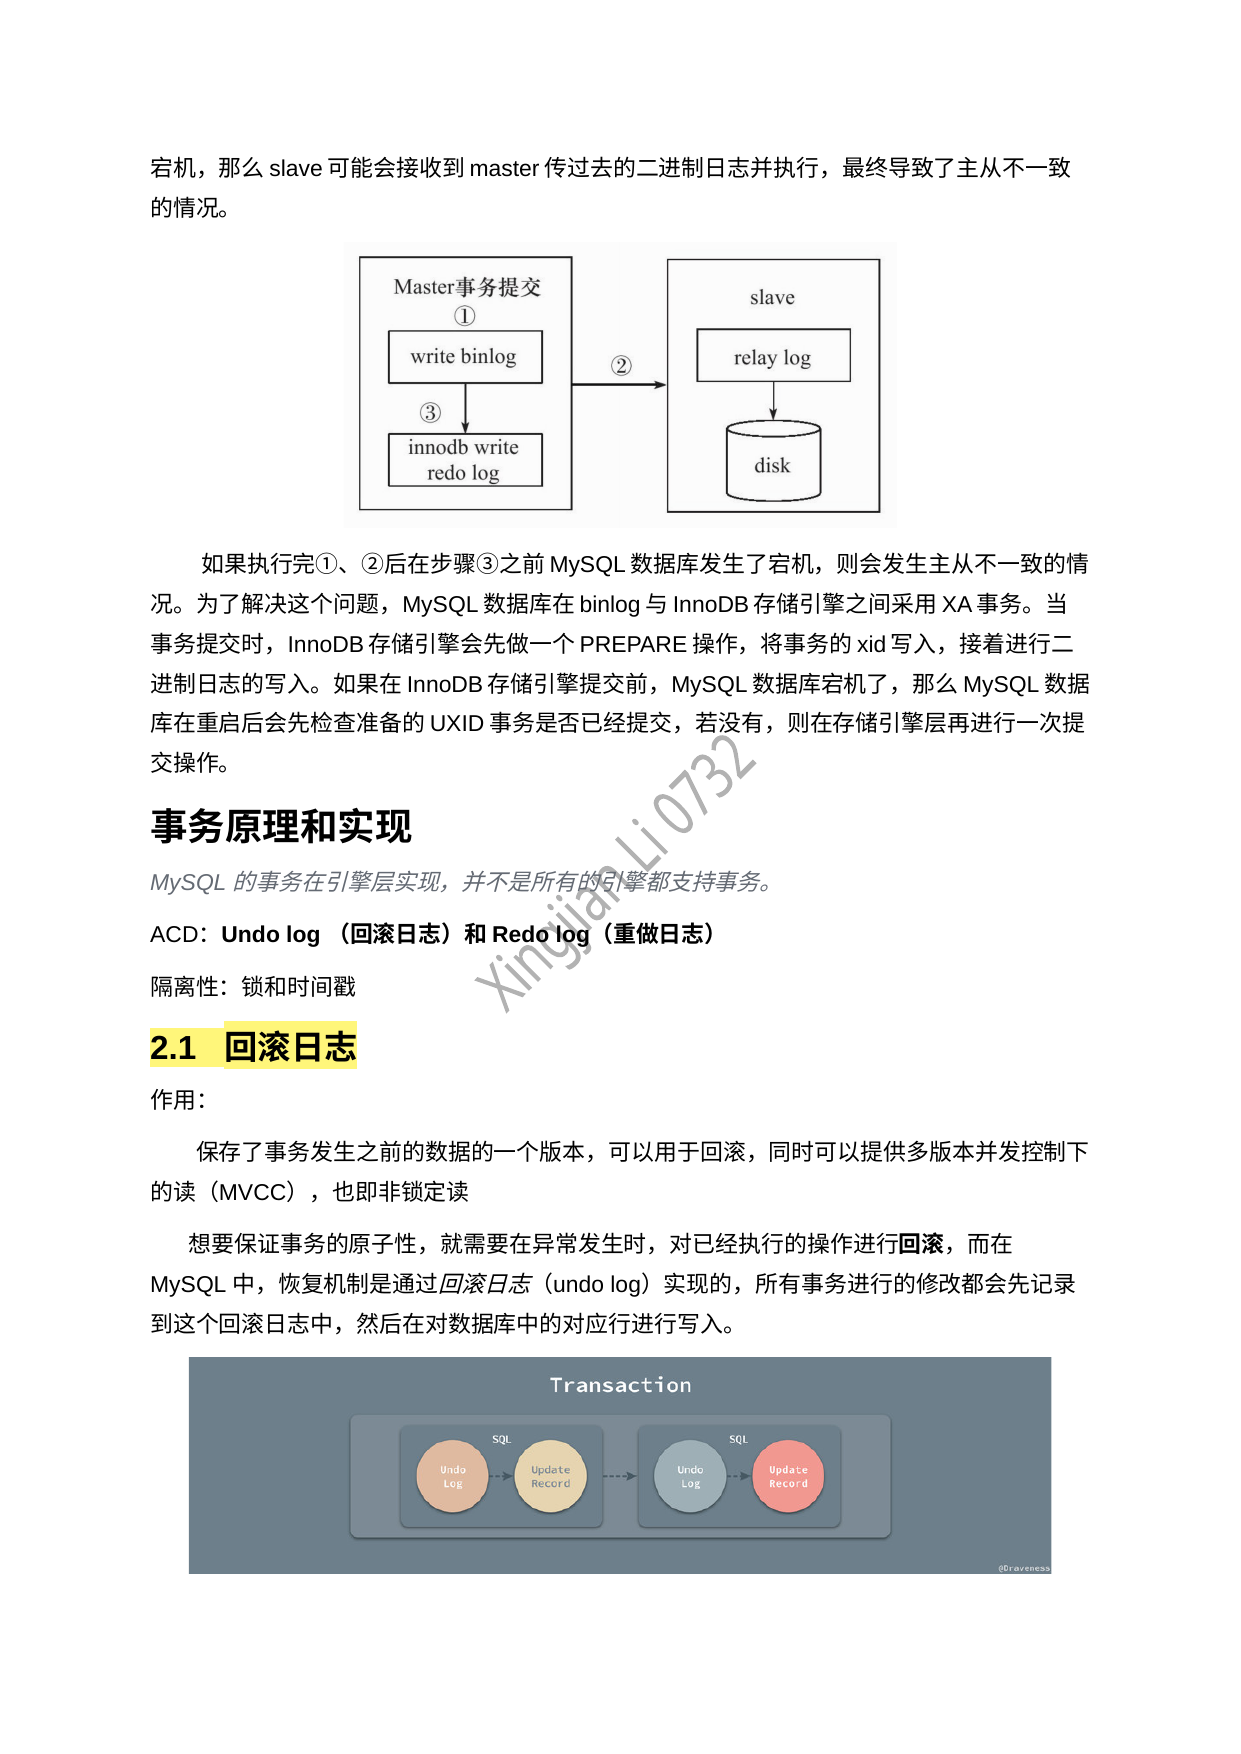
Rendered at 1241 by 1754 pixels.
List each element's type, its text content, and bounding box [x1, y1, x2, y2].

text 隔离性：锁和时间戳 [150, 969, 1090, 1002]
text 如果执行完①、②后在步骤③之前MySQL数据库发生了宕机，则会发生主从不一致的情况。为了解决这个问题，MySQL数据库在binlog与InnoDB存储引擎之间采用XA事务。当事务提交时，InnoDB存储引擎会先做一个PREPARE操作，将事务的xid写入，接着进行二进制日志的写入。如果在InnoDB存储引擎提交前，MySQL数据库宕机了，那么MySQL数据库在重启后会先检查准备的UXID事务是否已经提交，若没有，则在存储引擎层再进行一次提交操作。 [150, 546, 1090, 778]
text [150, 150, 1090, 223]
picture [343, 242, 897, 528]
text 作用： [150, 1082, 1090, 1115]
text ACD：Undo log （回滚日志）和Redo log（重做日志） [150, 916, 1090, 949]
picture [188, 1357, 1052, 1574]
text 保存了事务发生之前的数据的一个版本，可以用于回滚，同时可以提供多版本并发控制下的读（MVCC），也即非锁定读 [150, 1134, 1090, 1207]
text 想要保证事务的原子性，就需要在异常发生时，对已经执行的操作进行回滚，而在 MySQL 中，恢复机制是通过回滚日志（undo log）实现的，所有事务进行的修改都会先记录到这个回滚日志中，然后在对数据库中的对应行进行写入。 [150, 1226, 1090, 1339]
text MySQL 的事务在引擎层实现，并不是所有的引擎都支持事务。 [150, 864, 1090, 897]
